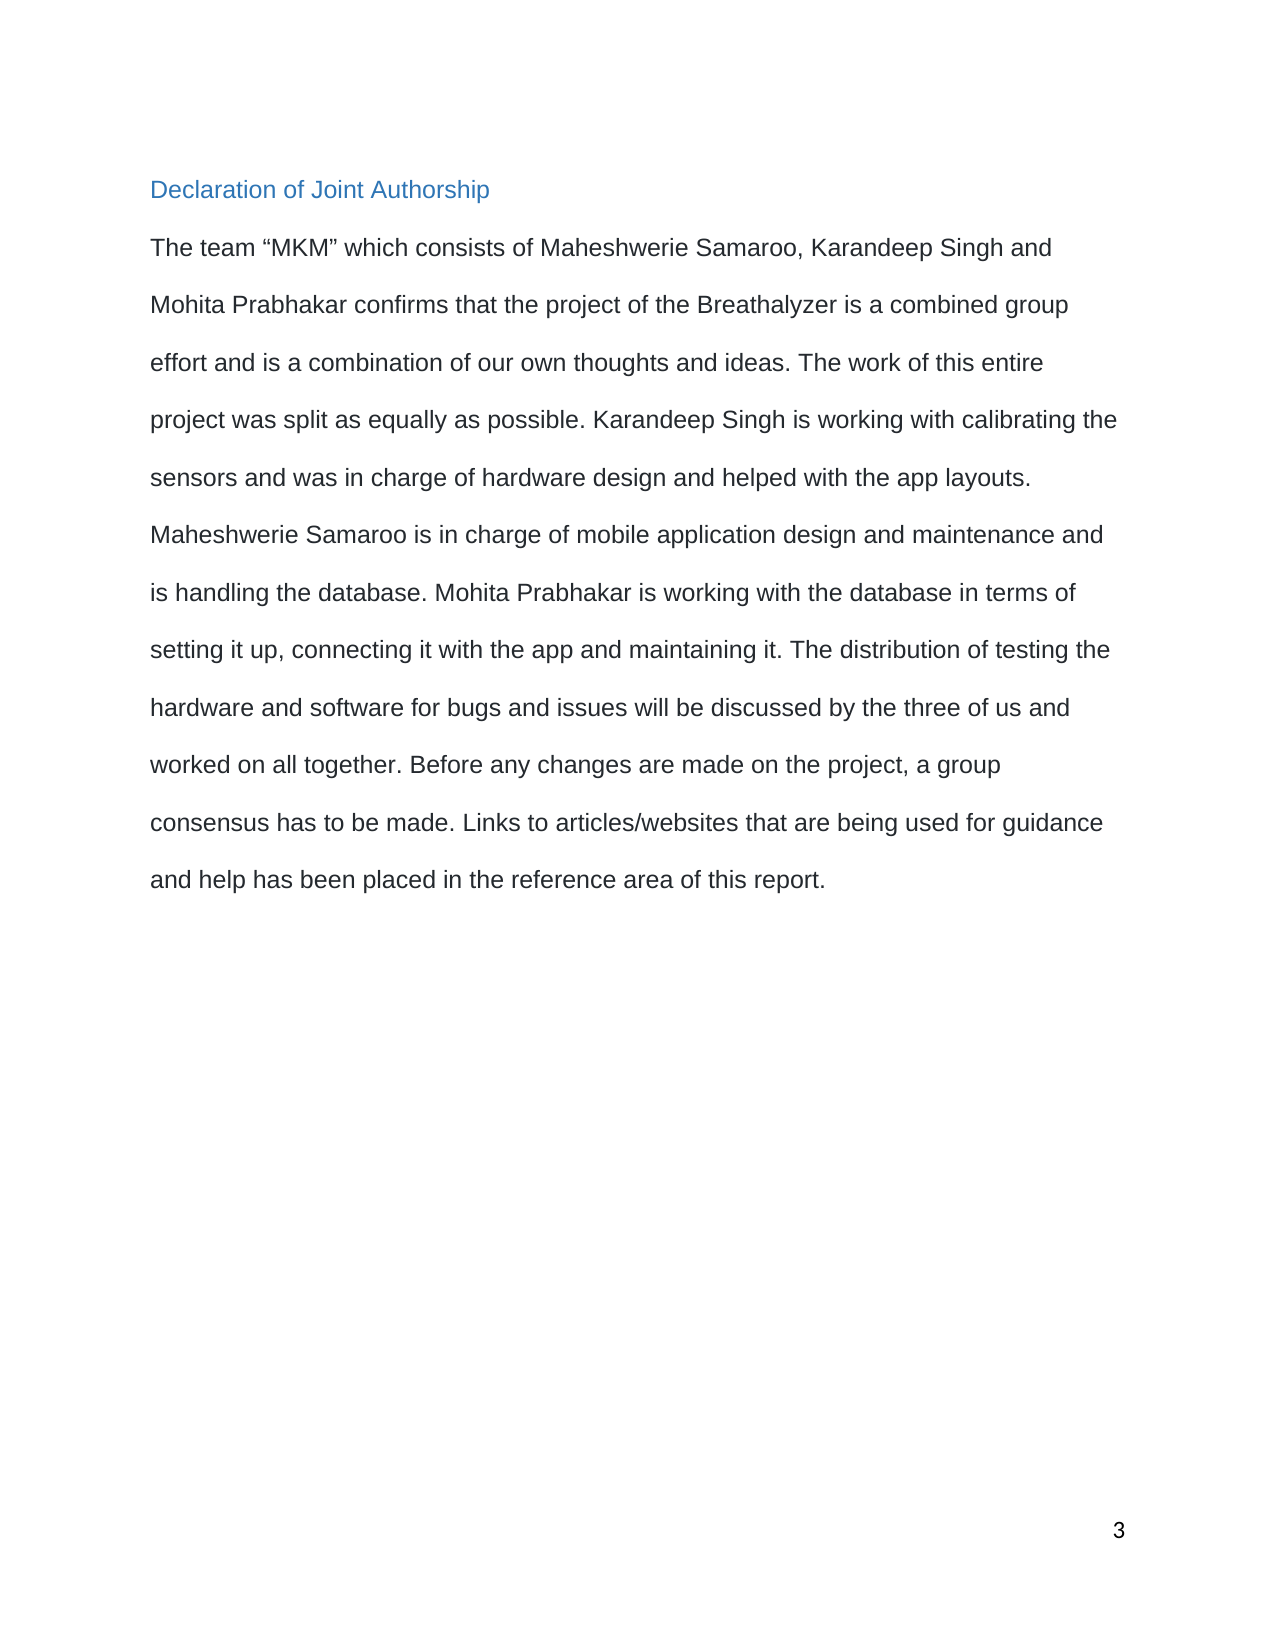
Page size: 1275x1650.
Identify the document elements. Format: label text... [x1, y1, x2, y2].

subtitle Declaration of Joint Authorship [150, 175, 1125, 204]
text The team “MKM” which consists of Maheshwerie Samaroo, Karandeep Singh and Mohita Prabhakar confirms that the project of the Breathalyzer is a combined group effort and is a combination of our own thoughts and ideas. The work of this entire project was split as equally as possible. Karandeep Singh is working with calibrating the sensors and was in charge of hardware design and helped with the app layouts. Maheshwerie Samaroo is in charge of mobile application design and maintenance and is handling the database. Mohita Prabhakar is working with the database in terms of setting it up, connecting it with the app and maintaining it. The distribution of testing the hardware and software for bugs and issues will be discussed by the three of us and worked on all together. Before any changes are made on the project, a group consensus has to be made. Links to articles/websites that are being used for guidance and help has been placed in the reference area of this report. [150, 232, 1125, 894]
